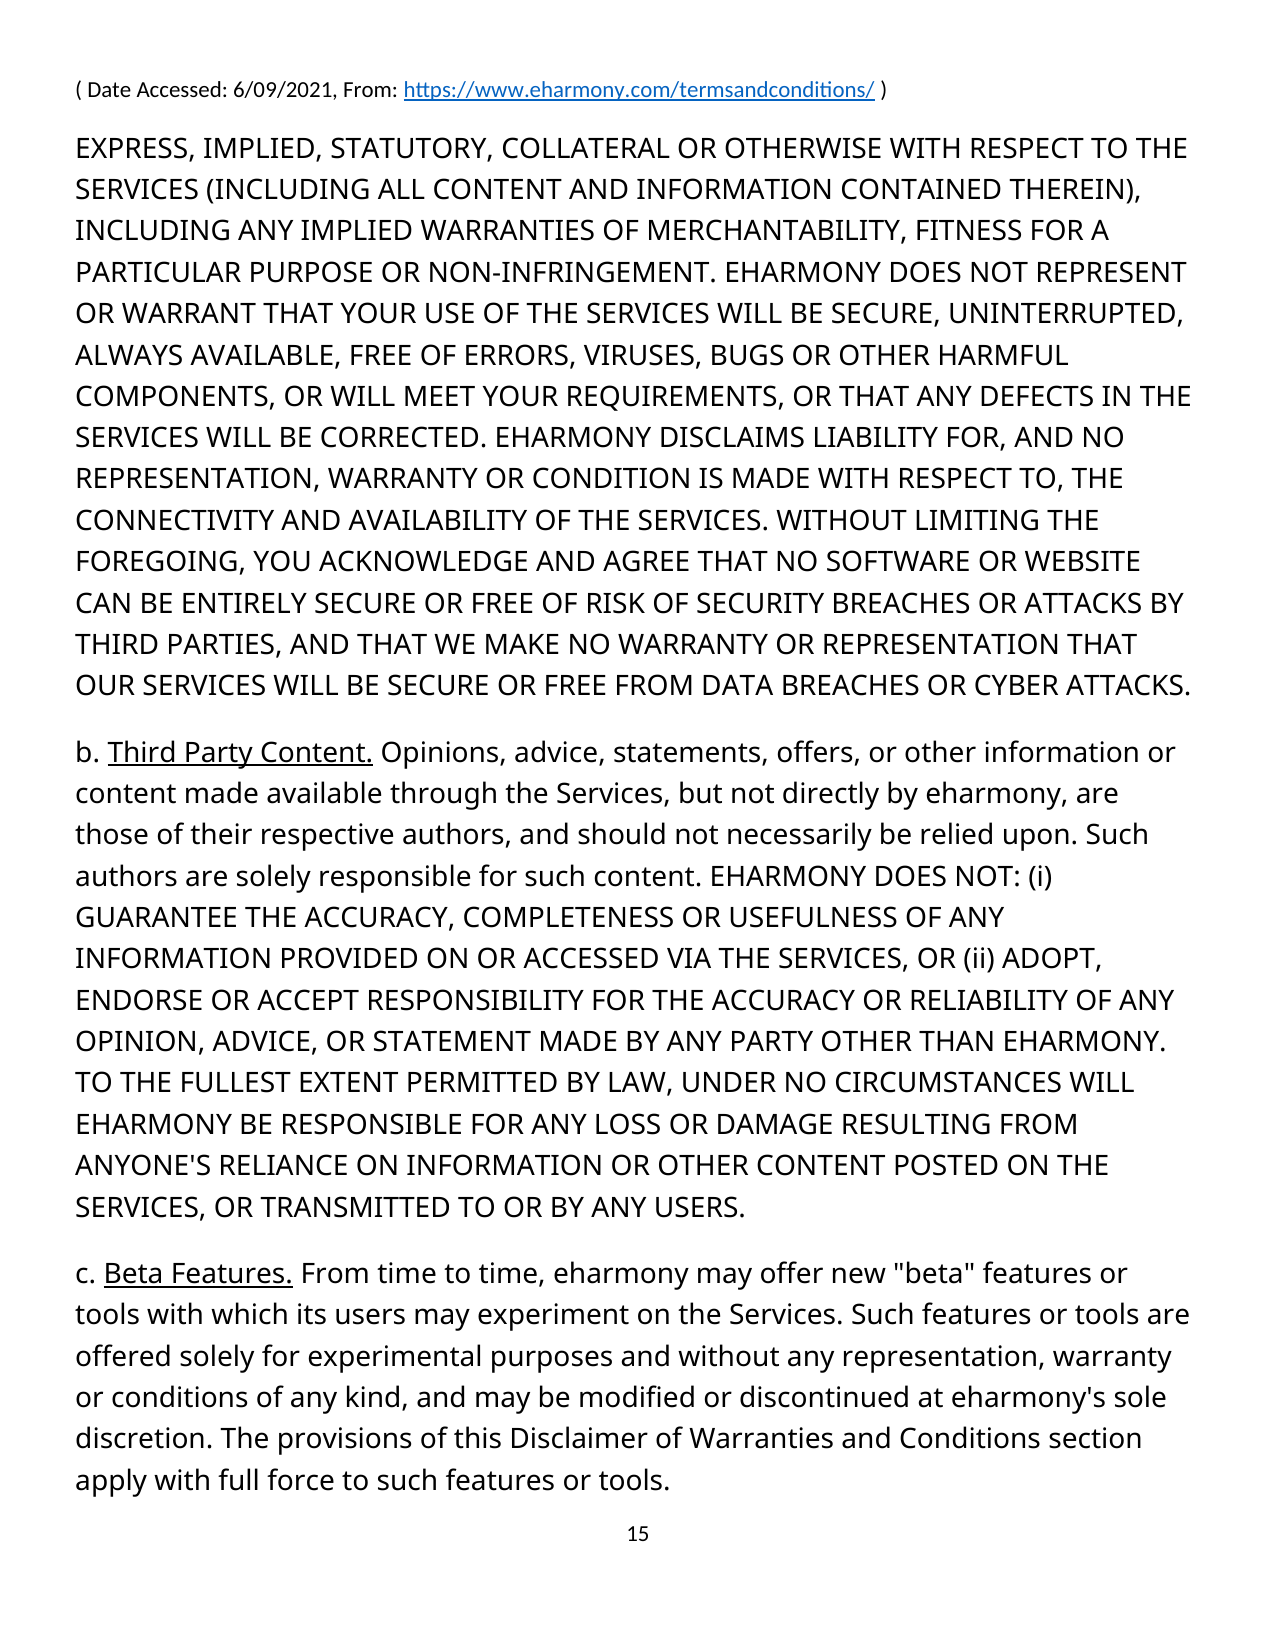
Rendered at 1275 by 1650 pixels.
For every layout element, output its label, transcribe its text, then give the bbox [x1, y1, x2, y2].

text b. Third Party Content. Opinions, advice, statements, offers, or other information or content made available through the Services, but not directly by eharmony, are those of their respective authors, and should not necessarily be relied upon. Such authors are solely responsible for such content. EHARMONY DOES NOT: (i) GUARANTEE THE ACCURACY, COMPLETENESS OR USEFULNESS OF ANY INFORMATION PROVIDED ON OR ACCESSED VIA THE SERVICES, OR (ii) ADOPT, ENDORSE OR ACCEPT RESPONSIBILITY FOR THE ACCURACY OR RELIABILITY OF ANY OPINION, ADVICE, OR STATEMENT MADE BY ANY PARTY OTHER THAN EHARMONY. TO THE FULLEST EXTENT PERMITTED BY LAW, UNDER NO CIRCUMSTANCES WILL EHARMONY BE RESPONSIBLE FOR ANY LOSS OR DAMAGE RESULTING FROM ANYONE'S RELIANCE ON INFORMATION OR OTHER CONTENT POSTED ON THE SERVICES, OR TRANSMITTED TO OR BY ANY USERS. [75, 732, 1200, 1225]
text c. Beta Features. From time to time, eharmony may offer new "beta" features or tools with which its users may experiment on the Services. Such features or tools are offered solely for experimental purposes and without any representation, warranty or conditions of any kind, and may be modified or discontinued at eharmony's sole discretion. The provisions of this Disclaimer of Warranties and Conditions section apply with full force to such features or tools. [75, 1253, 1200, 1498]
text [75, 128, 1200, 704]
